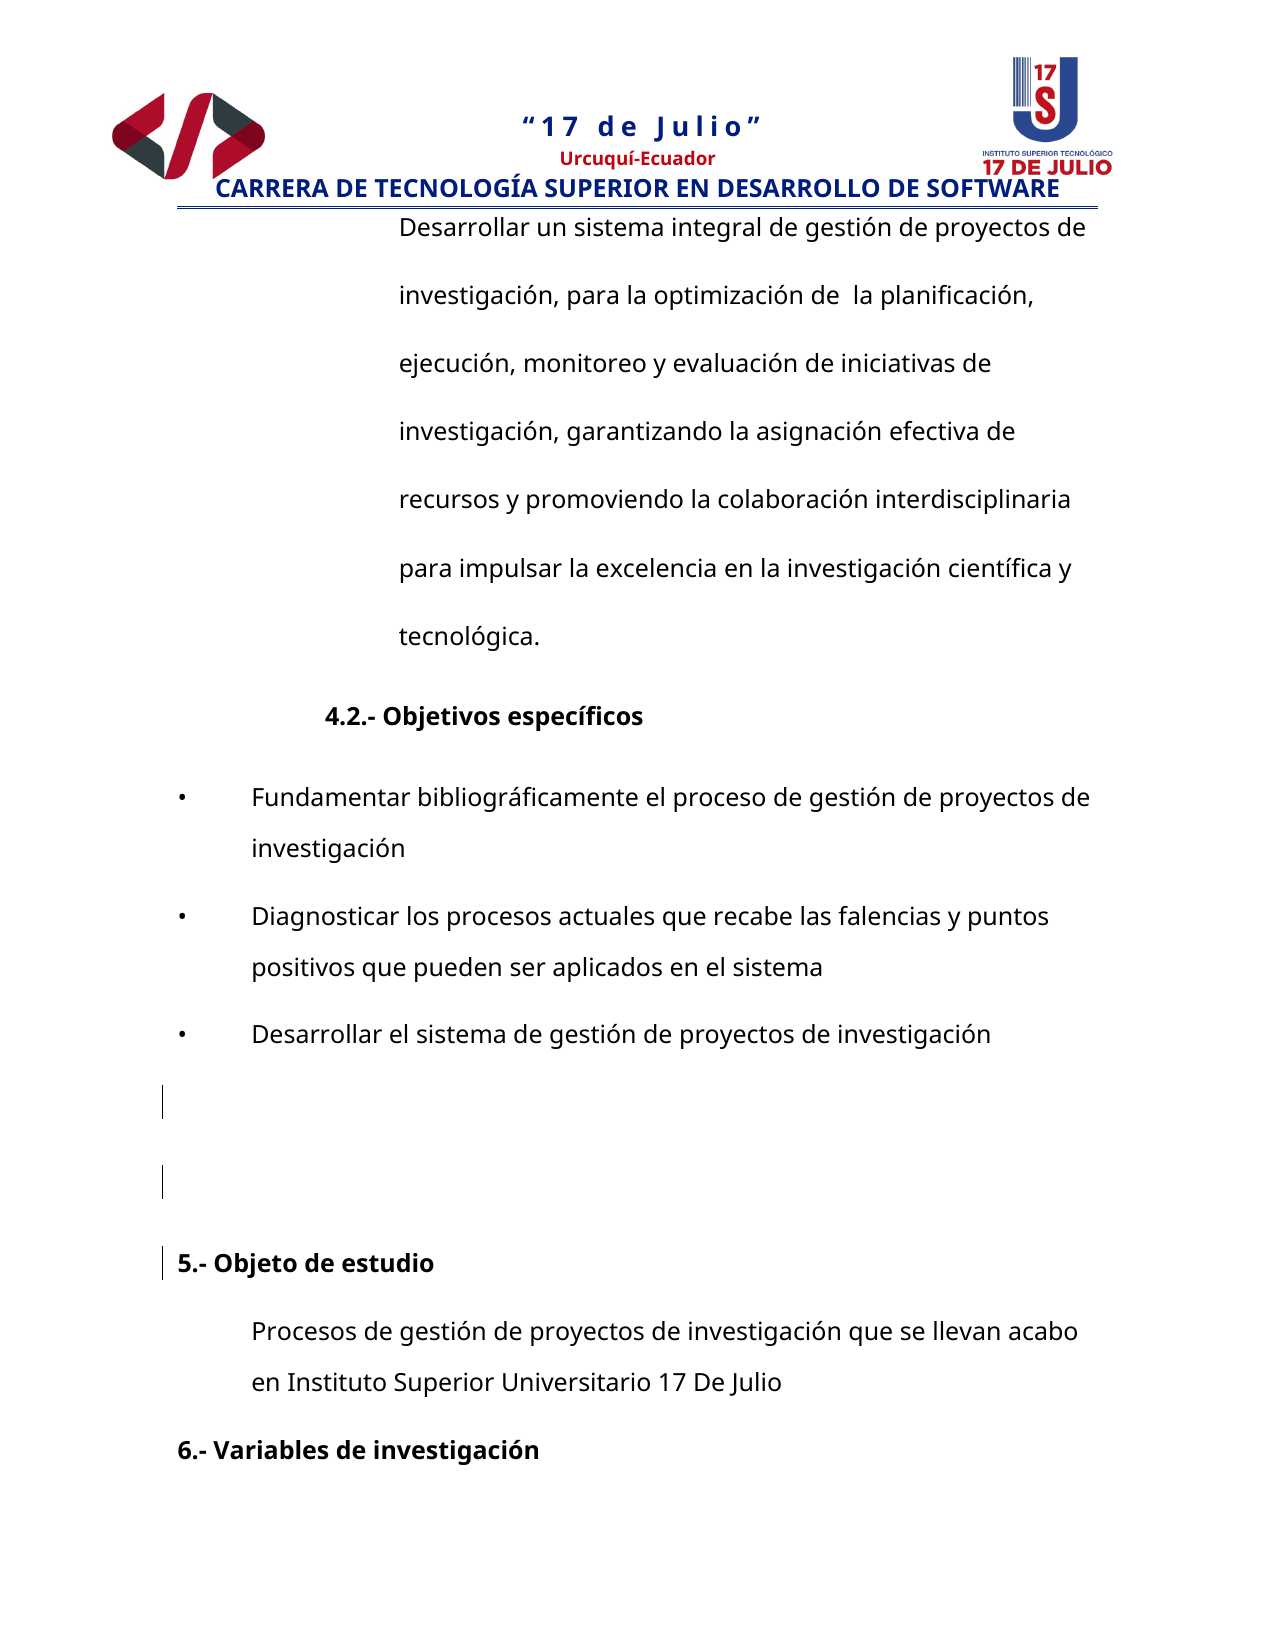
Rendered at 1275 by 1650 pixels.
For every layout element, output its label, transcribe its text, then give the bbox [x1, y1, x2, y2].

text • Diagnosticar los procesos actuales que recabe las falencias y puntos positivos que pueden ser aplicados en el sistema [177, 898, 1098, 983]
text • Desarrollar el sistema de gestión de proyectos de investigación [177, 1017, 1098, 1051]
picture [98, 73, 276, 188]
text 5.- Objeto de estudio [177, 1246, 1098, 1280]
picture [981, 52, 1115, 180]
text 6.- Variables de investigación [177, 1432, 1098, 1467]
text • Fundamentar bibliográficamente el proceso de gestión de proyectos de investigación [177, 779, 1098, 865]
text Procesos de gestión de proyectos de investigación que se llevan acabo en Instituto Superior Universitario 17 De Julio [251, 1314, 1098, 1399]
text 4.2.- Objetivos específicos [177, 699, 1098, 733]
text Desarrollar un sistema integral de gestión de proyectos de investigación, para la optimización de la planificación, ejecución, monitoreo y evaluación de iniciativas de investigación, garantizando la asignación efectiva de recursos y promoviendo la colaboración interdisciplinaria para impulsar la excelencia en la investigación científica y tecnológica. [398, 209, 1098, 652]
